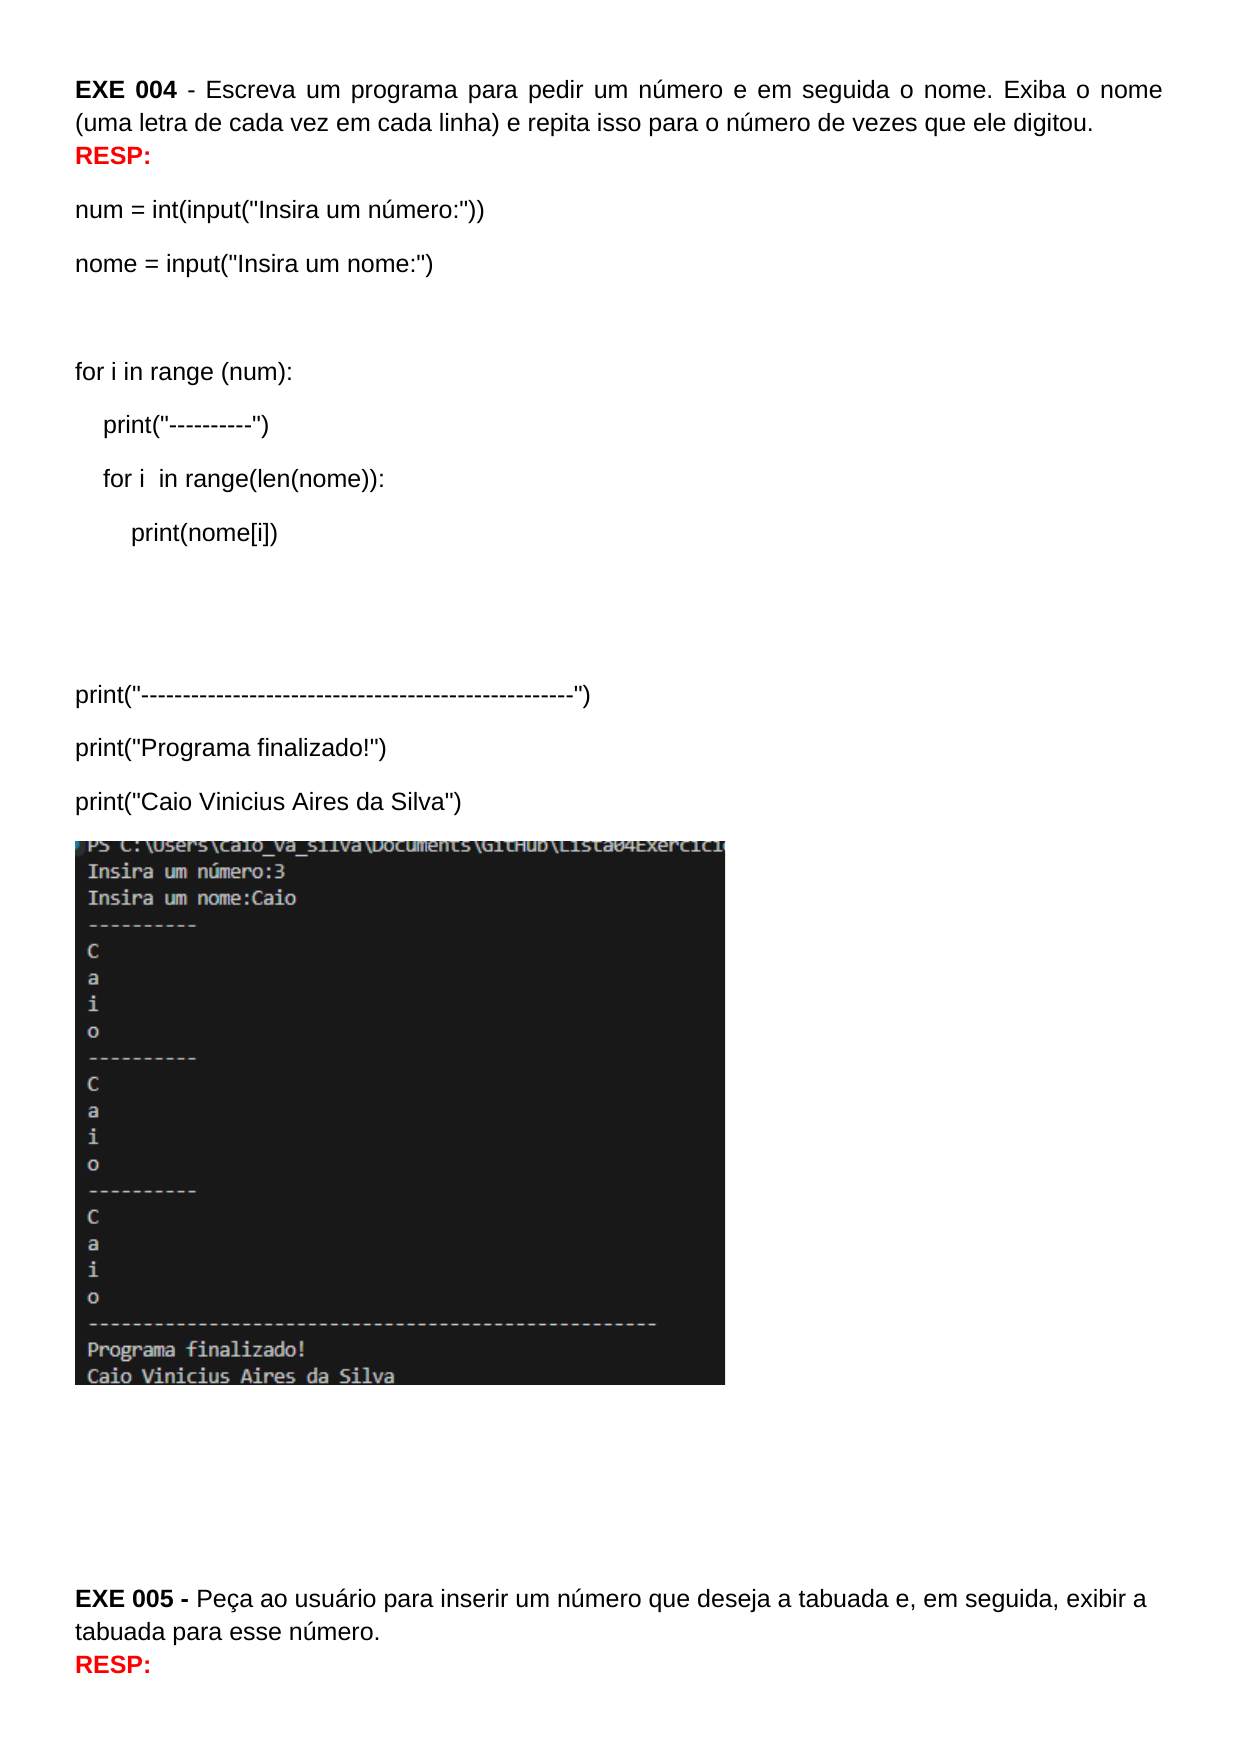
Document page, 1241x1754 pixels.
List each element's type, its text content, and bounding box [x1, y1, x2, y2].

text nome = input("Insira um nome:") [75, 249, 1165, 277]
text for i in range(len(nome)): [75, 464, 1165, 493]
text for i in range (num): [75, 356, 1165, 385]
text print("----------") [75, 410, 1165, 439]
text print("Programa finalizado!") [75, 733, 1165, 762]
text RESP: [75, 141, 1165, 170]
text num = int(input("Insira um número:")) [75, 195, 1165, 224]
text RESP: [75, 1650, 1165, 1679]
text print(nome[i]) [75, 518, 1165, 547]
text print("Caio Vinicius Aires da Silva") [75, 787, 1165, 816]
picture [75, 841, 725, 1385]
text print("----------------------------------------------------") [75, 679, 1165, 708]
text EXE 004 - Escreva um programa para pedir um número e em seguida o nome. Exiba o nome (uma letra de cada vez em cada linha) e repita isso para o número de vezes que ele digitou. [75, 75, 1165, 137]
text EXE 005 - Peça ao usuário para inserir um número que deseja a tabuada e, em seguida, exibir a tabuada para esse número. [75, 1584, 1165, 1646]
